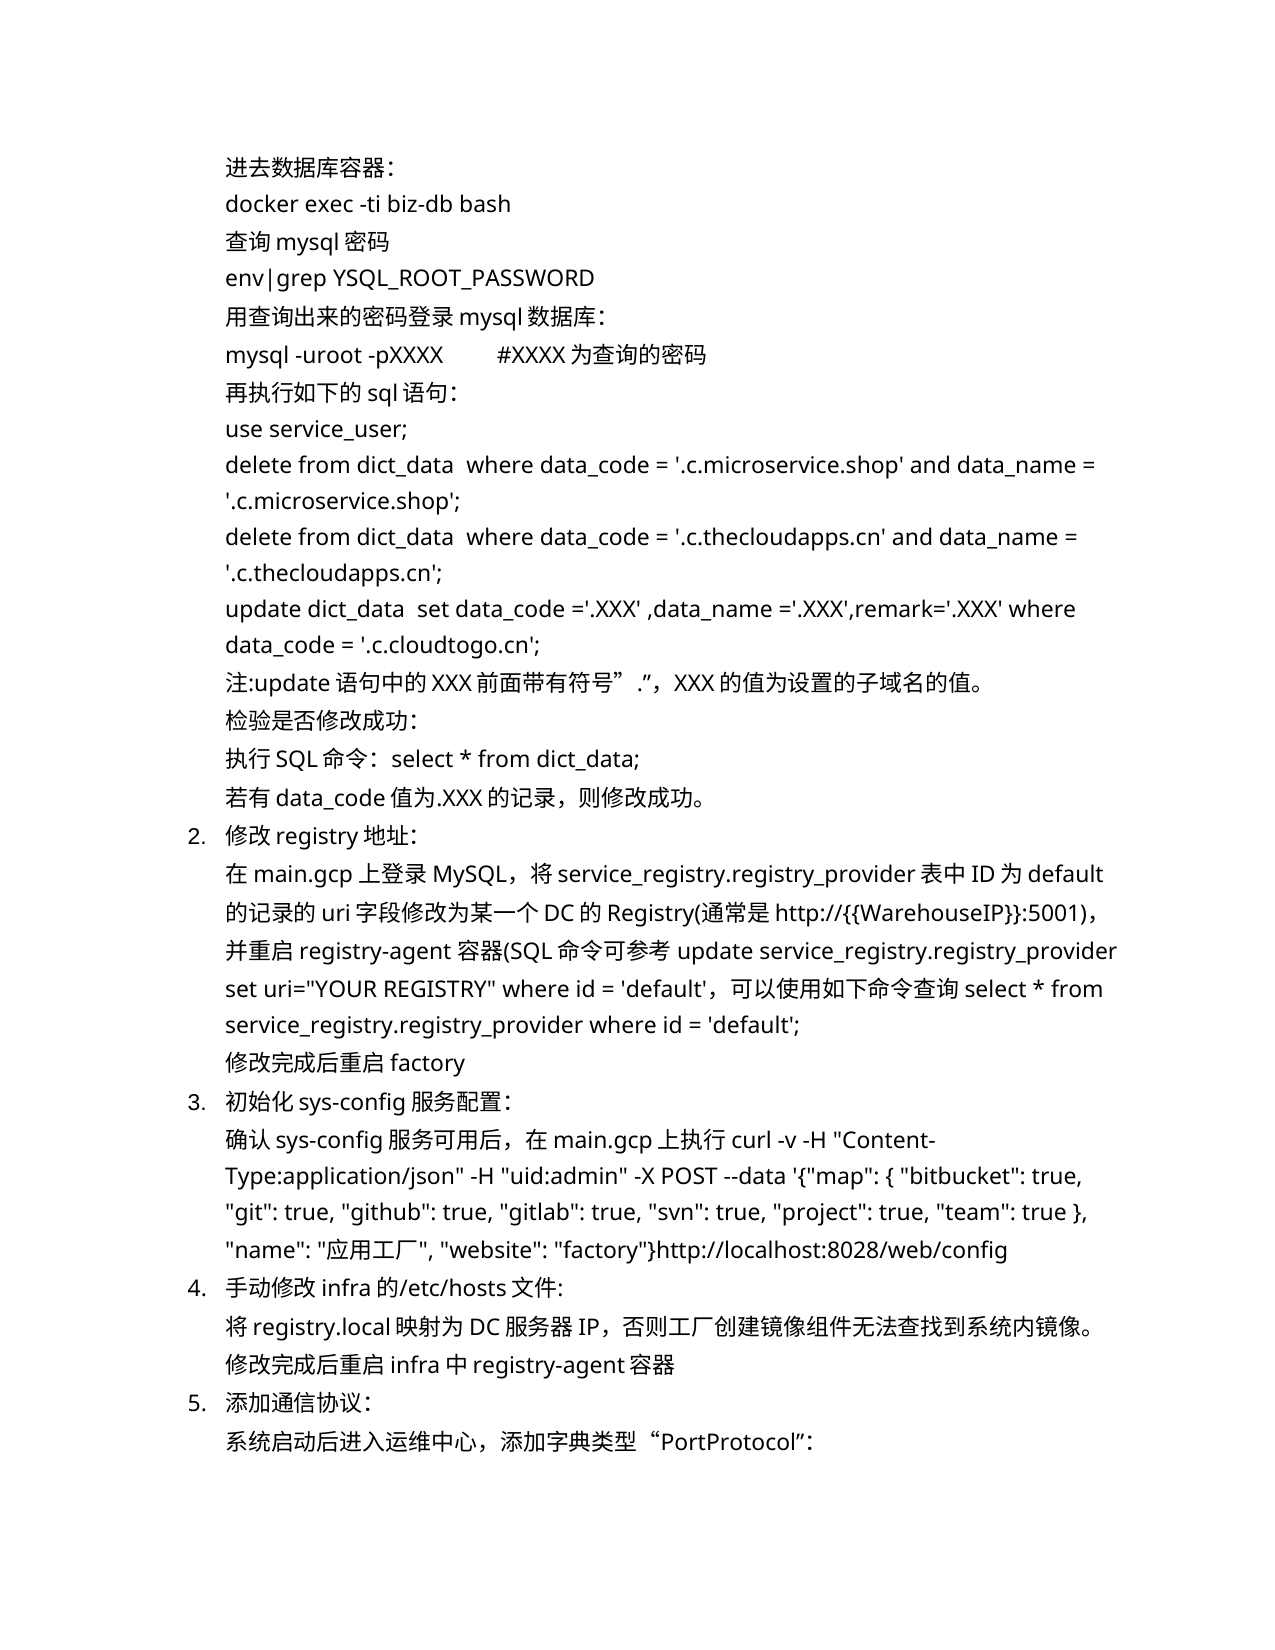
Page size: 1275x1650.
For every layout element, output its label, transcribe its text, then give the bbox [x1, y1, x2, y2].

list mysql -uroot -pXXXX #XXXX为查询的密码 [225, 337, 1125, 370]
list 检验是否修改成功： [225, 703, 1125, 736]
list 用查询出来的密码登录mysql数据库： [225, 298, 1125, 332]
text 修改完成后重启factory [225, 1045, 1125, 1078]
list 注:update语句中的XXX前面带有符号”.”，XXX的值为设置的子域名的值。 [225, 665, 1125, 698]
list 初始化sys-config服务配置： [187, 1083, 1125, 1117]
list 若有data_code值为.XXX的记录，则修改成功。 [225, 780, 1125, 813]
text 确认sys-config服务可用后，在main.gcp上执行 curl -v -H "Content-Type:application/json" -H "uid:admin" -X POST --data '{"map": { "bitbucket": true, "git": true, "github": true, "gitlab": true, "svn": true, "project": true, "team": true }, "name": "应用工厂", "website": "factory"}http://localhost:8028/web/config [225, 1122, 1125, 1265]
list 再执行如下的sql语句： [225, 375, 1125, 408]
list delete from dict_data where data_code = '.c.thecloudapps.cn' and data_name = '.c.thecloudapps.cn'; [225, 521, 1125, 588]
list 进去数据库容器： [225, 150, 1125, 183]
list delete from dict_data where data_code = '.c.microservice.shop' and data_name = '.c.microservice.shop'; [225, 449, 1125, 516]
list use service_user; [225, 413, 1125, 444]
text 系统启动后进入运维中心，添加字典类型“PortProtocol”： [225, 1423, 1125, 1457]
list 修改registry地址： [187, 818, 1125, 851]
list 手动修改infra的/etc/hosts文件: [187, 1270, 1125, 1303]
list 执行SQL命令：select * from dict_data; [225, 741, 1125, 775]
list update dict_data set data_code ='.XXX' ,data_name ='.XXX',remark='.XXX' where data_code = '.c.cloudtogo.cn'; [225, 593, 1125, 660]
list env|grep YSQL_ROOT_PASSWORD [225, 262, 1125, 294]
list 查询mysql密码 [225, 224, 1125, 257]
text 在 main.gcp 上登录MySQL，将service_registry.registry_provider表中ID为default的记录的uri字段修改为某一个DC的Registry(通常是http://{{WarehouseIP}}:5001)，并重启 registry-agent 容器(SQL命令可参考 update service_registry.registry_provider set uri="YOUR REGISTRY" where id = 'default'，可以使用如下命令查询 select * from service_registry.registry_provider where id = 'default'; [225, 856, 1125, 1040]
list 添加通信协议： [187, 1385, 1125, 1418]
list docker exec -ti biz-db bash [225, 188, 1125, 219]
text 将registry.local映射为DC服务器IP，否则工厂创建镜像组件无法查找到系统内镜像。修改完成后重启infra中registry-agent容器 [225, 1308, 1125, 1380]
